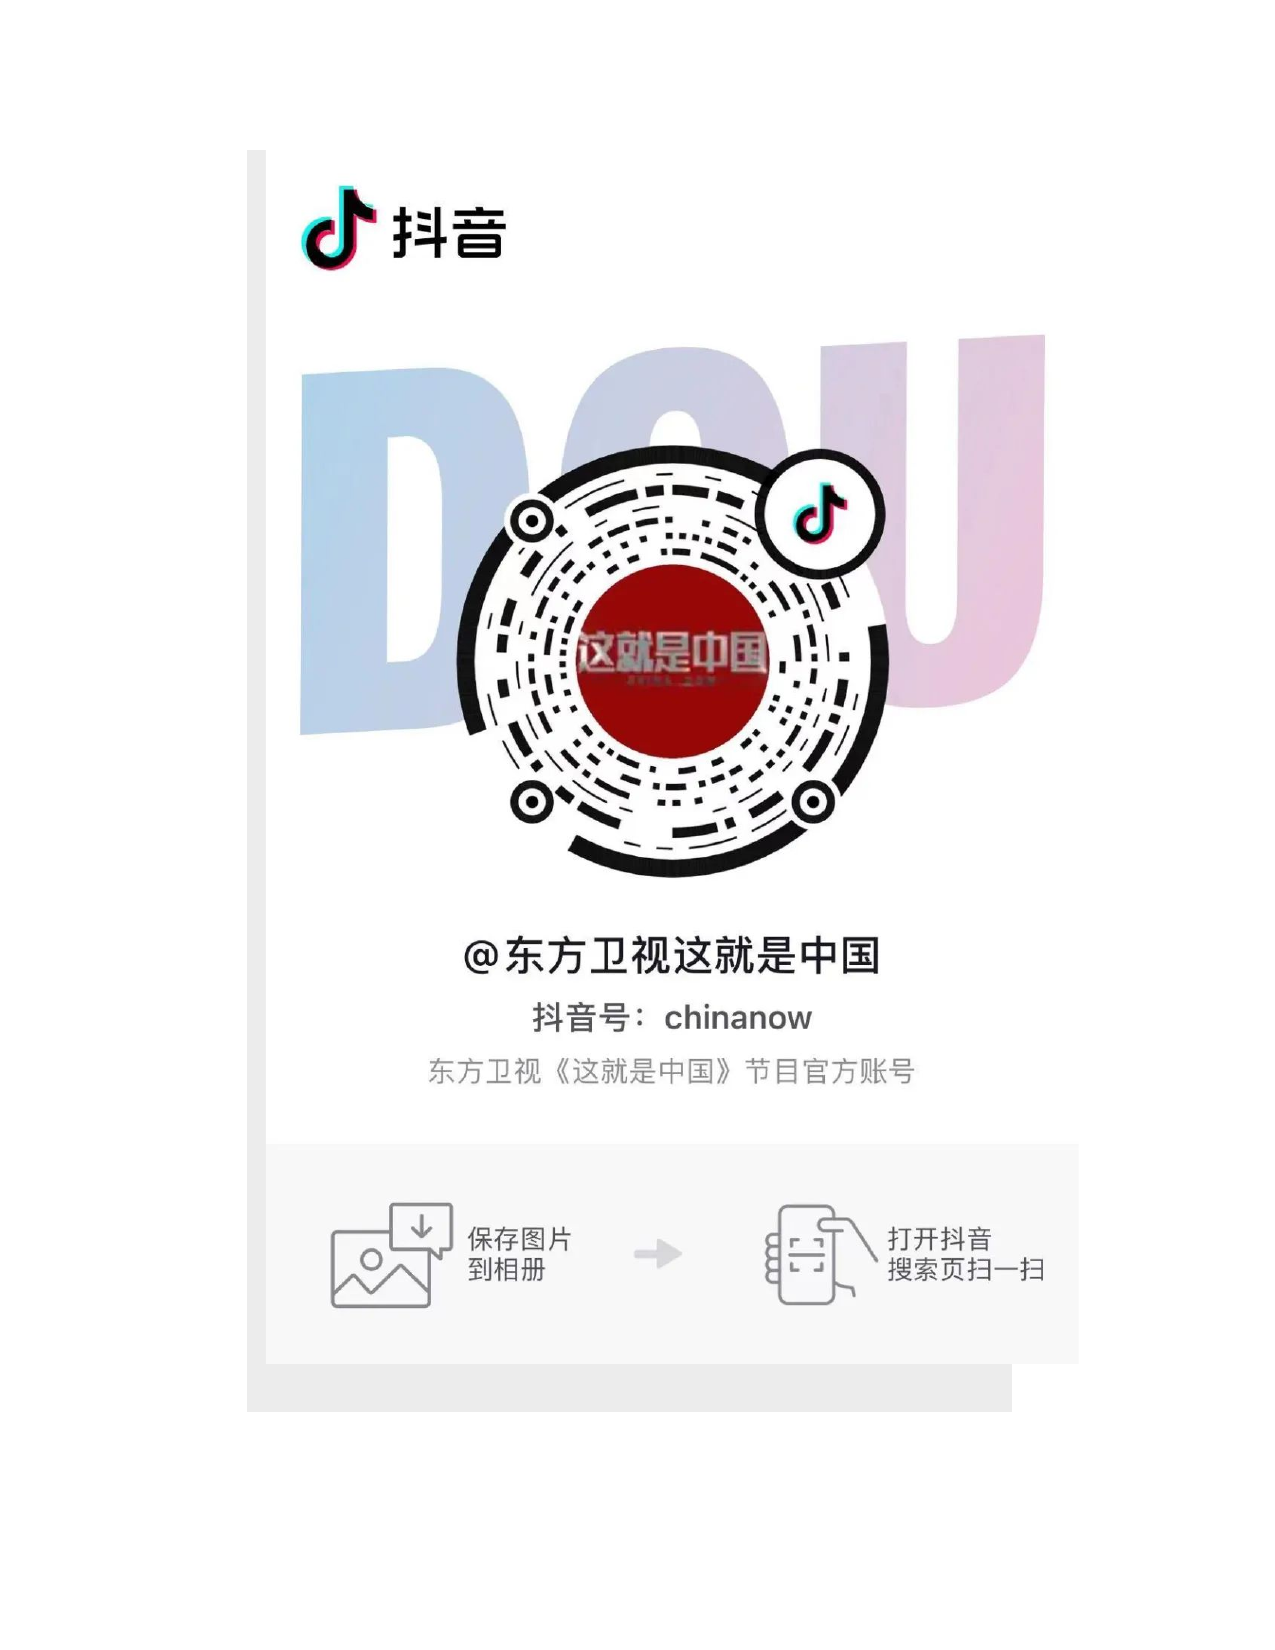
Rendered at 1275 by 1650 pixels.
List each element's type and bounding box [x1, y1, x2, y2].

picture [265, 150, 1079, 1364]
